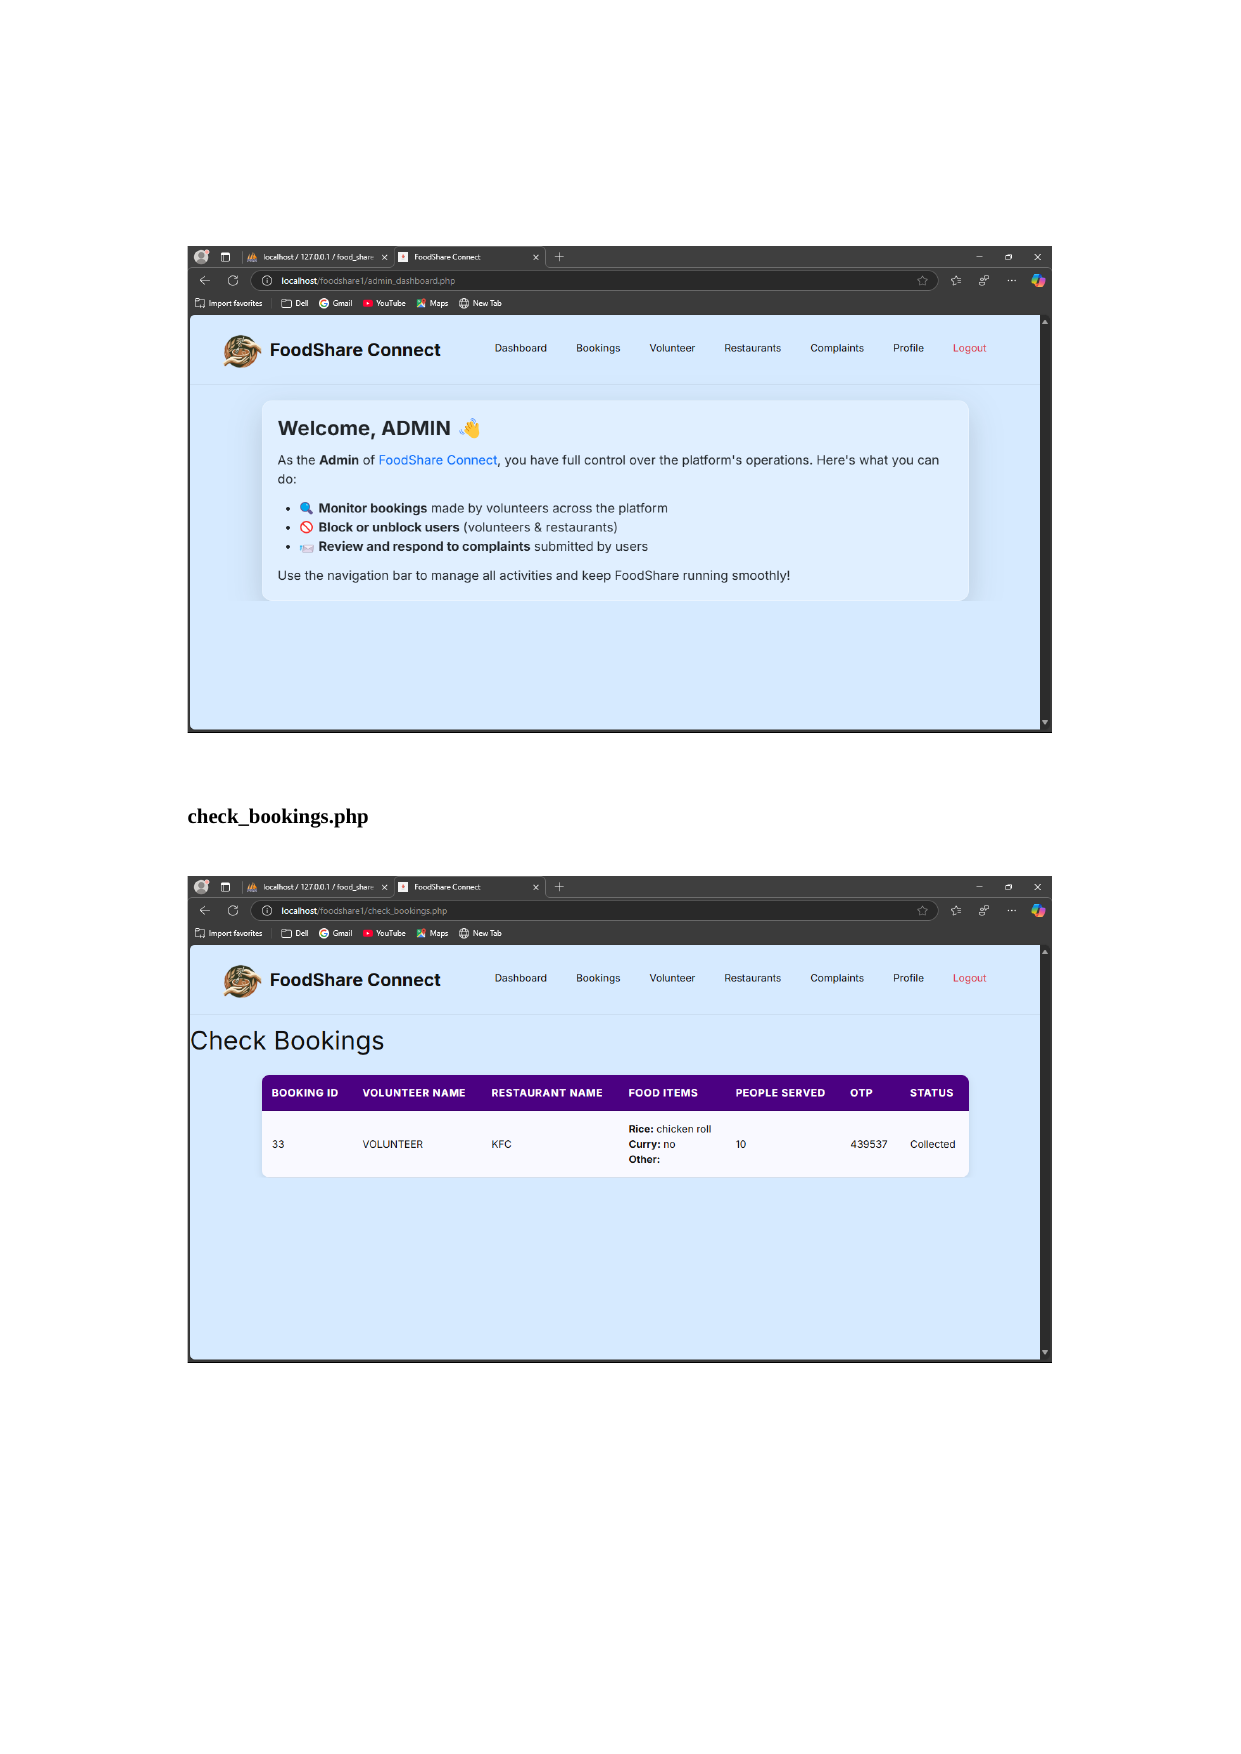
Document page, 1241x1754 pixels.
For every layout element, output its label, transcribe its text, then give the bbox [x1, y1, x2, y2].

text check_bookings.php [187, 804, 1053, 828]
picture [187, 876, 1052, 1363]
picture [187, 246, 1052, 733]
